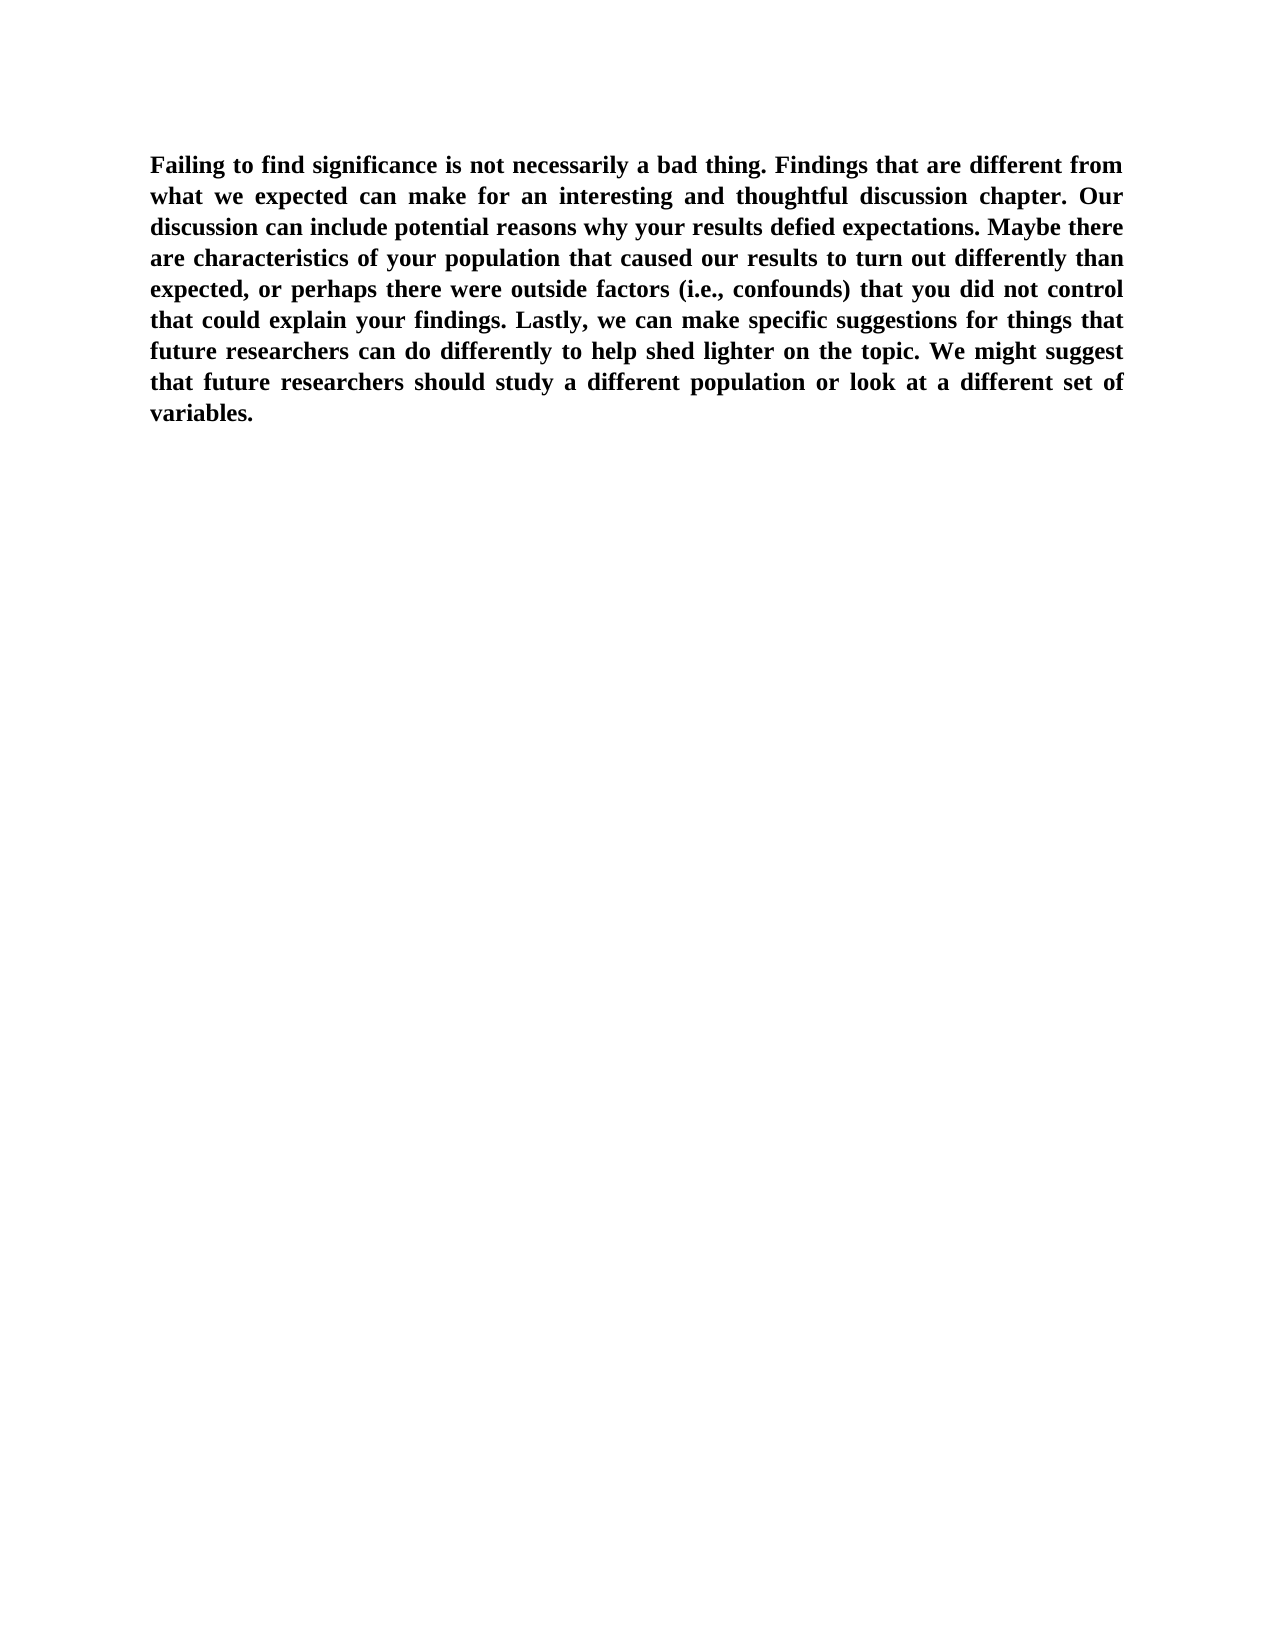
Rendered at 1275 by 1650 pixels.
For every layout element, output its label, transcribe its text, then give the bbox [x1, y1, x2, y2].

text Failing to find significance is not necessarily a bad thing. Findings that are different from what we expected can make for an interesting and thoughtful discussion chapter. Our discussion can include potential reasons why your results defied expectations. Maybe there are characteristics of your population that caused our results to turn out differently than expected, or perhaps there were outside factors (i.e., confounds) that you did not control that could explain your findings. Lastly, we can make specific suggestions for things that future researchers can do differently to help shed lighter on the topic. We might suggest that future researchers should study a different population or look at a different set of variables. [150, 150, 1125, 427]
